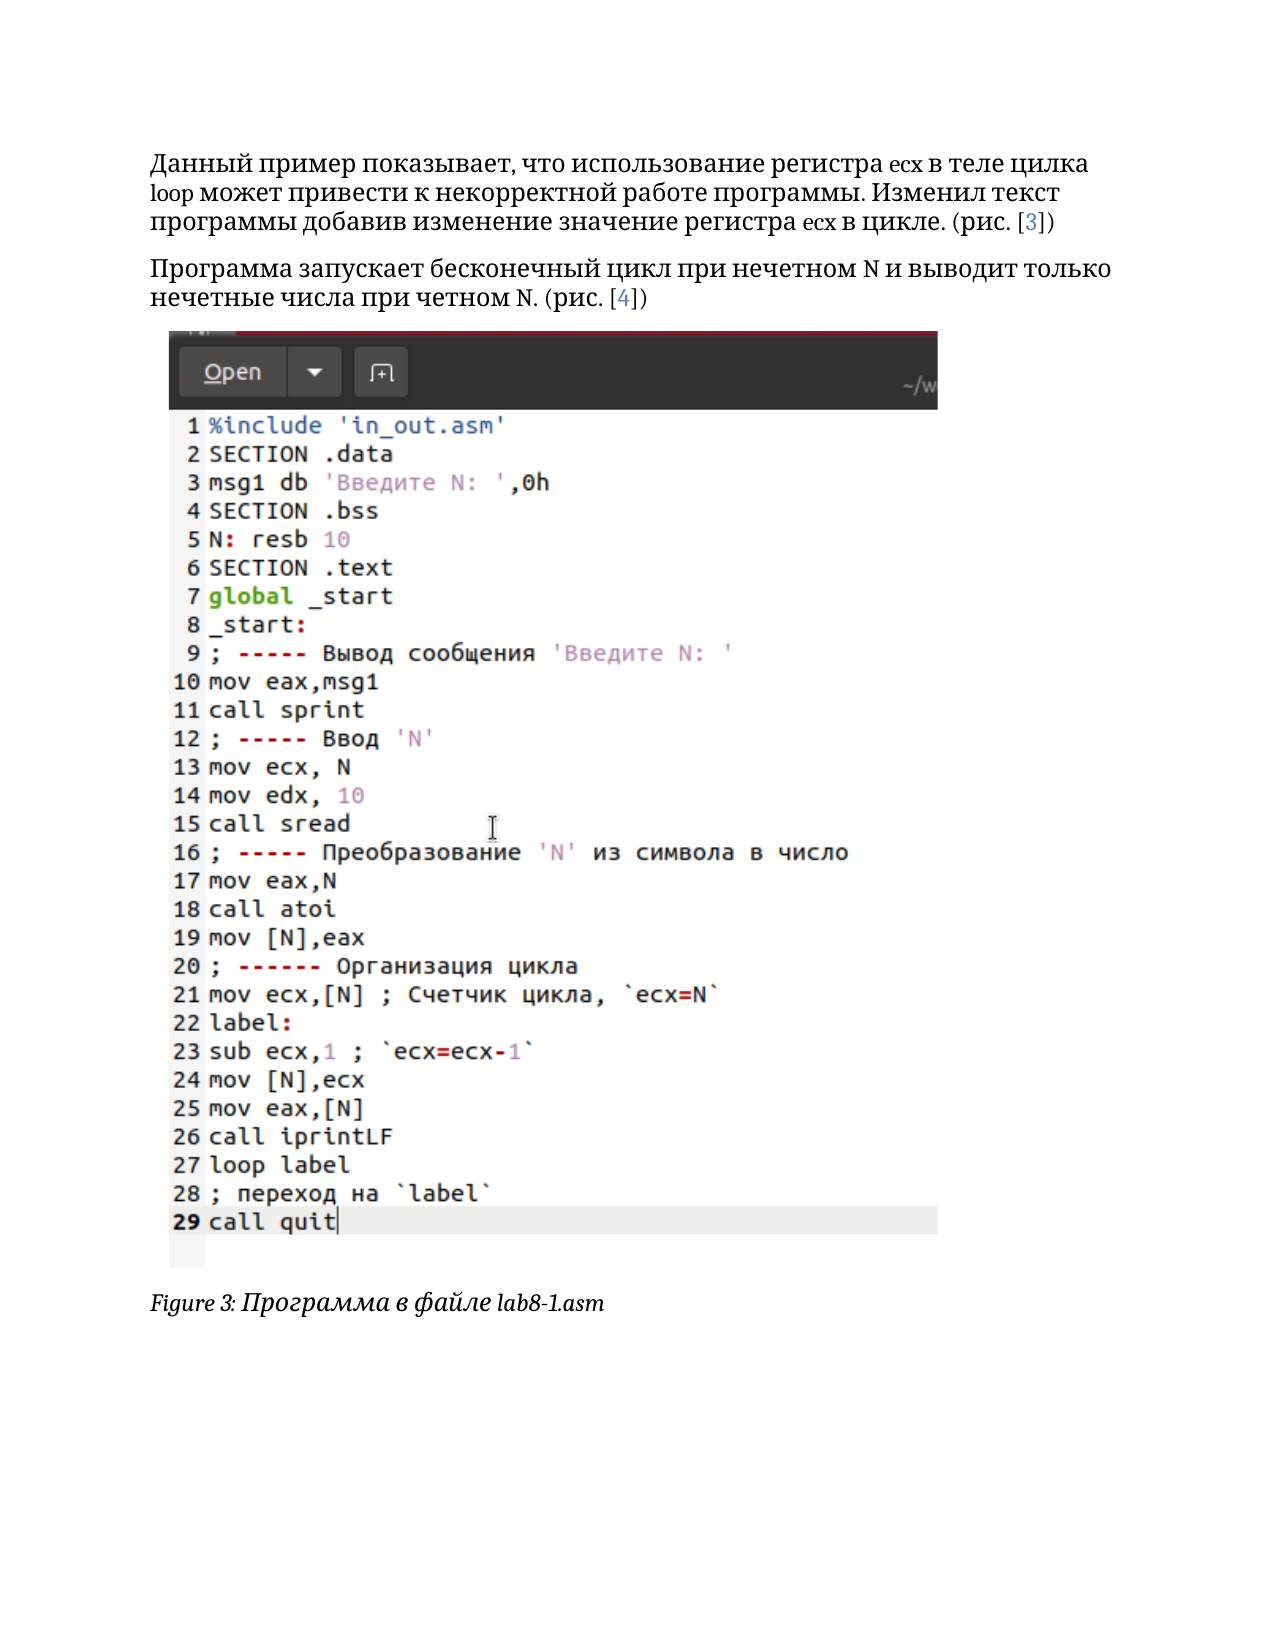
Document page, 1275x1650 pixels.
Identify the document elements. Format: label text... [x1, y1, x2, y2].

text Данный пример показывает, что использование регистра ecx в теле цилка loop может привести к некорректной работе программы. Изменил текст программы добавив изменение значение регистра ecx в цикле. (рис. [3]) [150, 150, 1125, 236]
text Figure 3: Программа в файле lab8-1.asm [150, 1288, 1125, 1317]
picture [168, 331, 938, 1268]
text Программа запускает бесконечный цикл при нечетном N и выводит только нечетные числа при четном N. (рис. [4]) [150, 255, 1125, 312]
